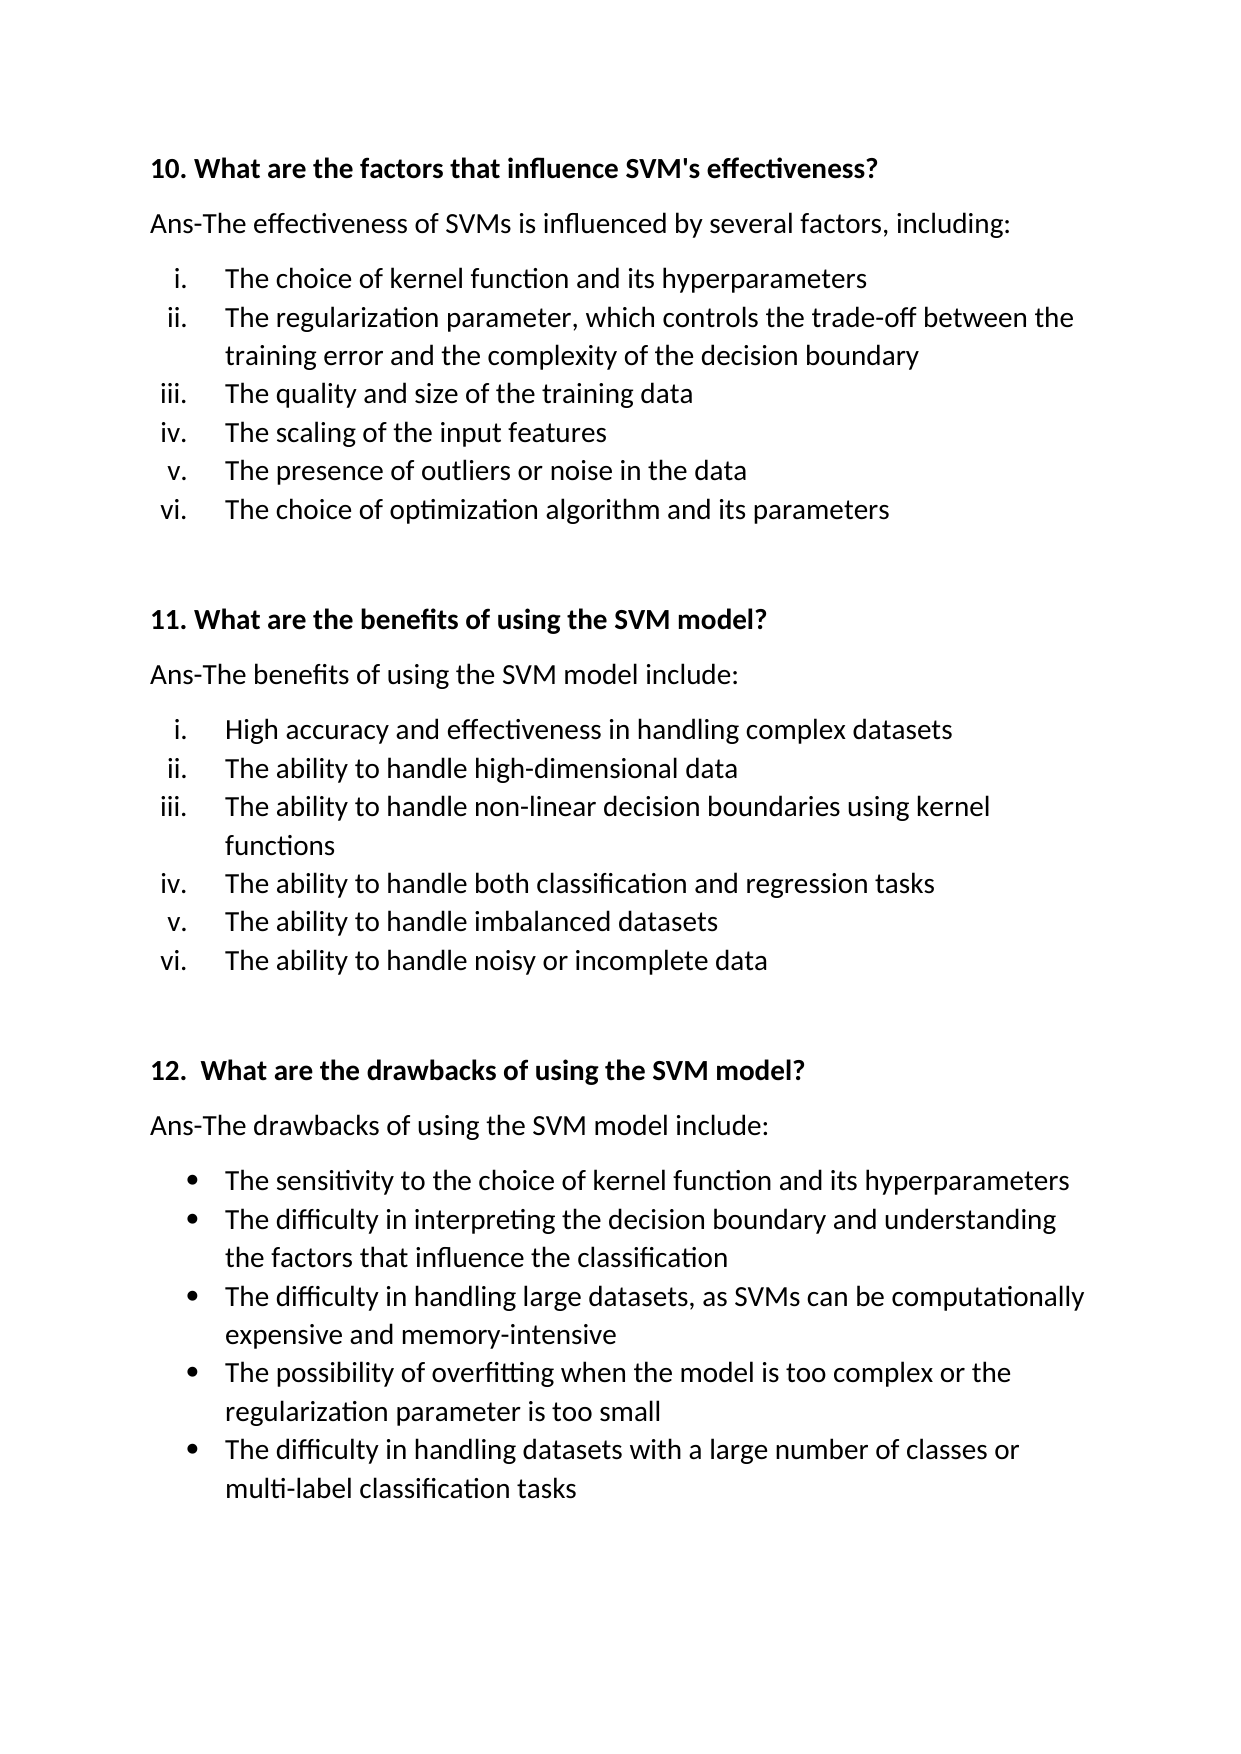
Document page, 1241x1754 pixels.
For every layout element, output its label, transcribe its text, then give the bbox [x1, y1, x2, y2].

text Ans-The drawbacks of using the SVM model include: [150, 1107, 1090, 1143]
list The quality and size of the training data [187, 376, 1090, 411]
list The sensitivity to the choice of kernel function and its hyperparameters [187, 1162, 1090, 1198]
list The difficulty in handling datasets with a large number of classes or multi-label classification tasks [187, 1431, 1090, 1505]
list The regularization parameter, which controls the trade-off between the training error and the complexity of the decision boundary [187, 299, 1090, 373]
list The choice of kernel function and its hyperparameters [187, 260, 1090, 296]
list The choice of optimization algorithm and its parameters [187, 491, 1090, 526]
text 10. What are the factors that influence SVM's effectiveness? [150, 150, 1090, 186]
text Ans-The benefits of using the SVM model include: [150, 656, 1090, 692]
list The difficulty in handling large datasets, as SVMs can be computationally expensive and memory-intensive [187, 1278, 1090, 1352]
list The ability to handle noisy or incomplete data [187, 942, 1090, 977]
list The ability to handle high-dimensional data [187, 750, 1090, 785]
list The scaling of the input features [187, 414, 1090, 449]
list The difficulty in interpreting the decision boundary and understanding the factors that influence the classification [187, 1201, 1090, 1275]
text 11. What are the benefits of using the SVM model? [150, 601, 1090, 637]
text 12. What are the drawbacks of using the SVM model?Top of Form [150, 1052, 1090, 1088]
list High accuracy and effectiveness in handling complex datasets [187, 711, 1090, 747]
list The ability to handle both classification and regression tasks [187, 865, 1090, 901]
list The ability to handle imbalanced datasets [187, 903, 1090, 939]
list The presence of outliers or noise in the data [187, 452, 1090, 488]
list The possibility of overfitting when the model is too complex or the regularization parameter is too small [187, 1354, 1090, 1428]
text Ans-The effectiveness of SVMs is influenced by several factors, including: [150, 205, 1090, 241]
list The ability to handle non-linear decision boundaries using kernel functions [187, 788, 1090, 862]
